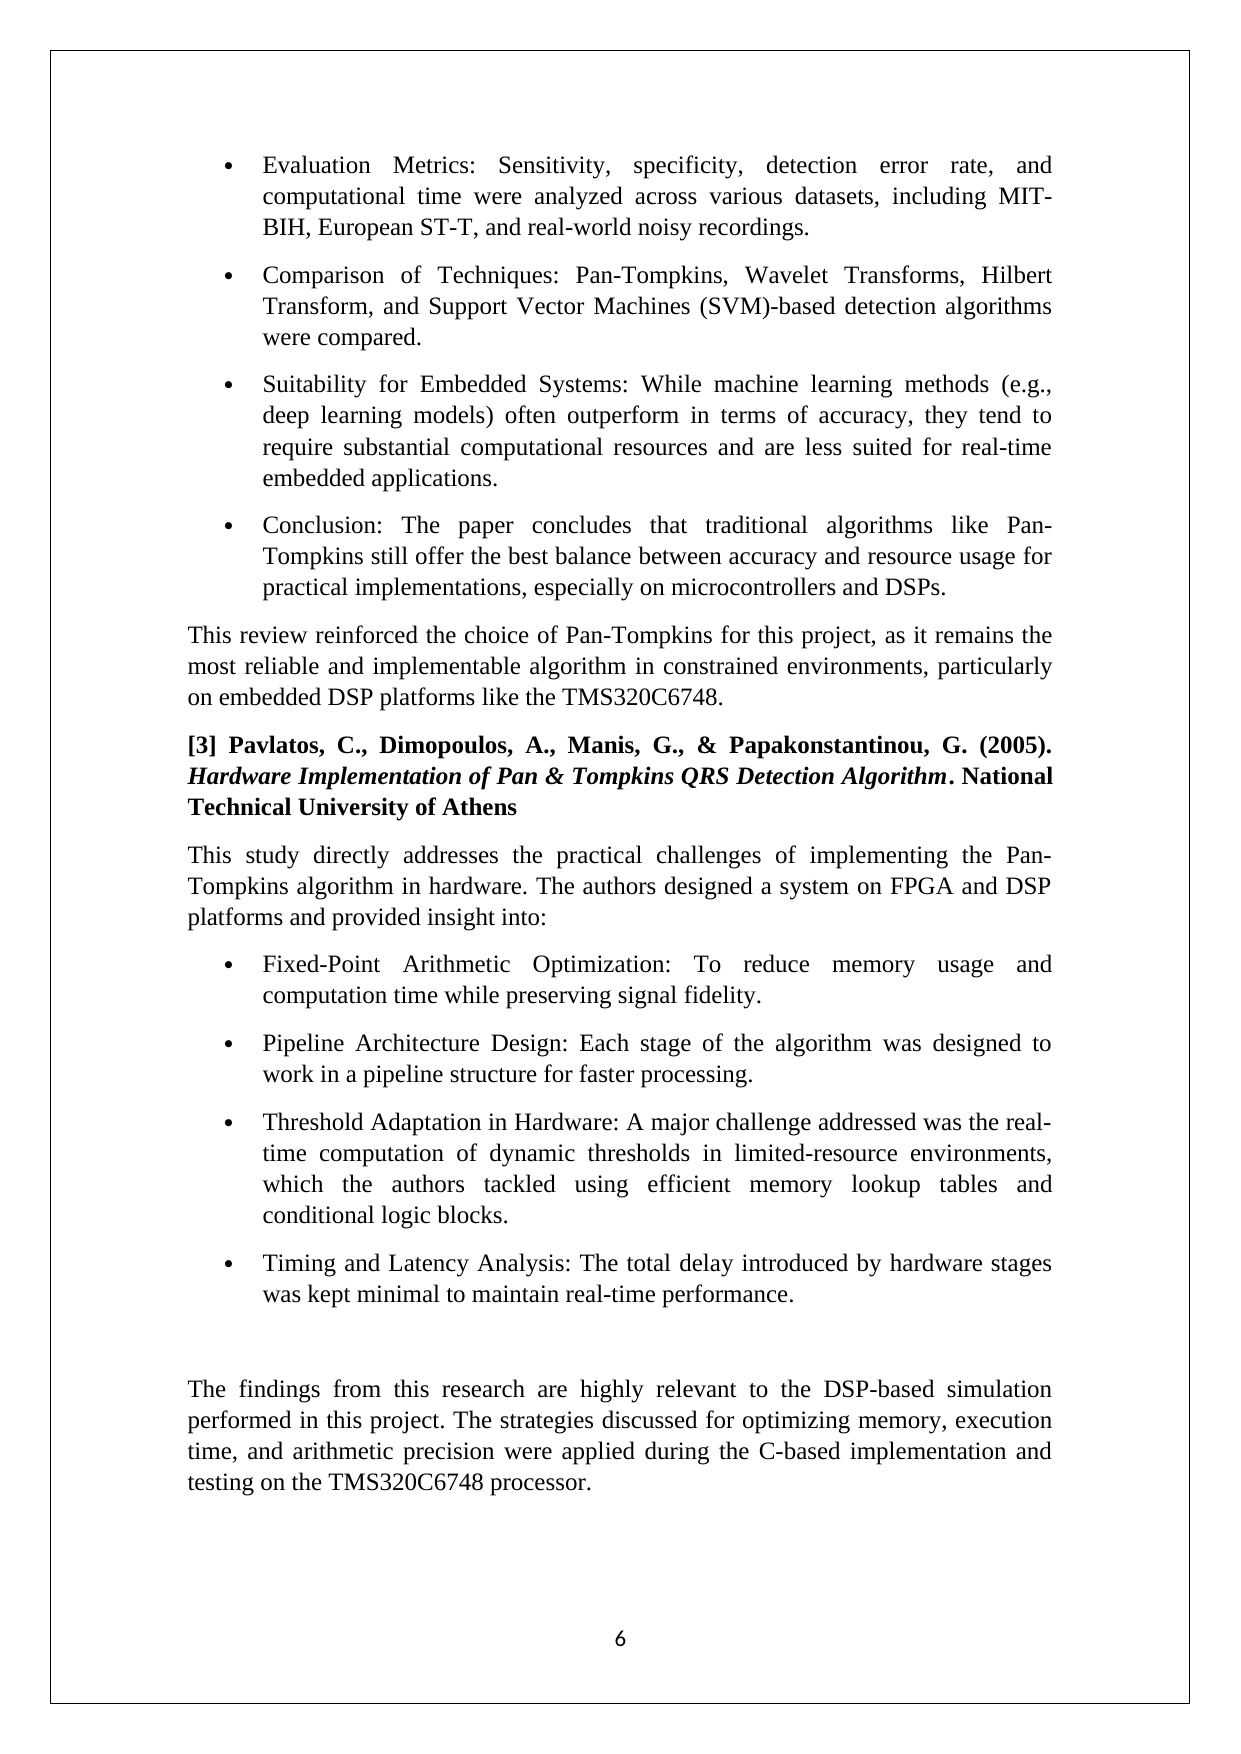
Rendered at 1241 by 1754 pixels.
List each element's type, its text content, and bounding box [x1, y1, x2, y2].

list Comparison of Techniques: Pan-Tompkins, Wavelet Transforms, Hilbert Transform, and Support Vector Machines (SVM)-based detection algorithms were compared. [225, 260, 1053, 351]
text [3] Pavlatos, C., Dimopoulos, A., Manis, G., & Papakonstantinou, G. (2005). Hardware Implementation of Pan & Tompkins QRS Detection Algorithm. National Technical University of Athens [187, 730, 1053, 821]
text The findings from this research are highly relevant to the DSP-based simulation performed in this project. The strategies discussed for optimizing memory, execution time, and arithmetic precision were applied during the C-based implementation and testing on the TMS320C6748 processor. [187, 1374, 1053, 1496]
list Timing and Latency Analysis: The total delay introduced by hardware stages was kept minimal to maintain real-time performance. [225, 1248, 1053, 1308]
list Fixed-Point Arithmetic Optimization: To reduce memory usage and computation time while preserving signal fidelity. [225, 949, 1053, 1009]
text This study directly addresses the practical challenges of implementing the Pan-Tompkins algorithm in hardware. The authors designed a system on FPGA and DSP platforms and provided insight into: [187, 840, 1053, 931]
list Pipeline Architecture Design: Each stage of the algorithm was designed to work in a pipeline structure for faster processing. [225, 1028, 1053, 1088]
list Threshold Adaptation in Hardware: A major challenge addressed was the real-time computation of dynamic thresholds in limited-resource environments, which the authors tackled using efficient memory lookup tables and conditional logic blocks. [225, 1107, 1053, 1229]
list Evaluation Metrics: Sensitivity, specificity, detection error rate, and computational time were analyzed across various datasets, including MIT-BIH, European ST-T, and real-world noisy recordings. [225, 150, 1053, 241]
text This review reinforced the choice of Pan-Tompkins for this project, as it remains the most reliable and implementable algorithm in constrained environments, particularly on embedded DSP platforms like the TMS320C6748. [187, 620, 1053, 711]
list Conclusion: The paper concludes that traditional algorithms like Pan-Tompkins still offer the best balance between accuracy and resource usage for practical implementations, especially on microcontrollers and DSPs. [225, 510, 1053, 601]
list Suitability for Embedded Systems: While machine learning methods (e.g., deep learning models) often outperform in terms of accuracy, they tend to require substantial computational resources and are less suited for real-time embedded applications. [225, 369, 1053, 491]
